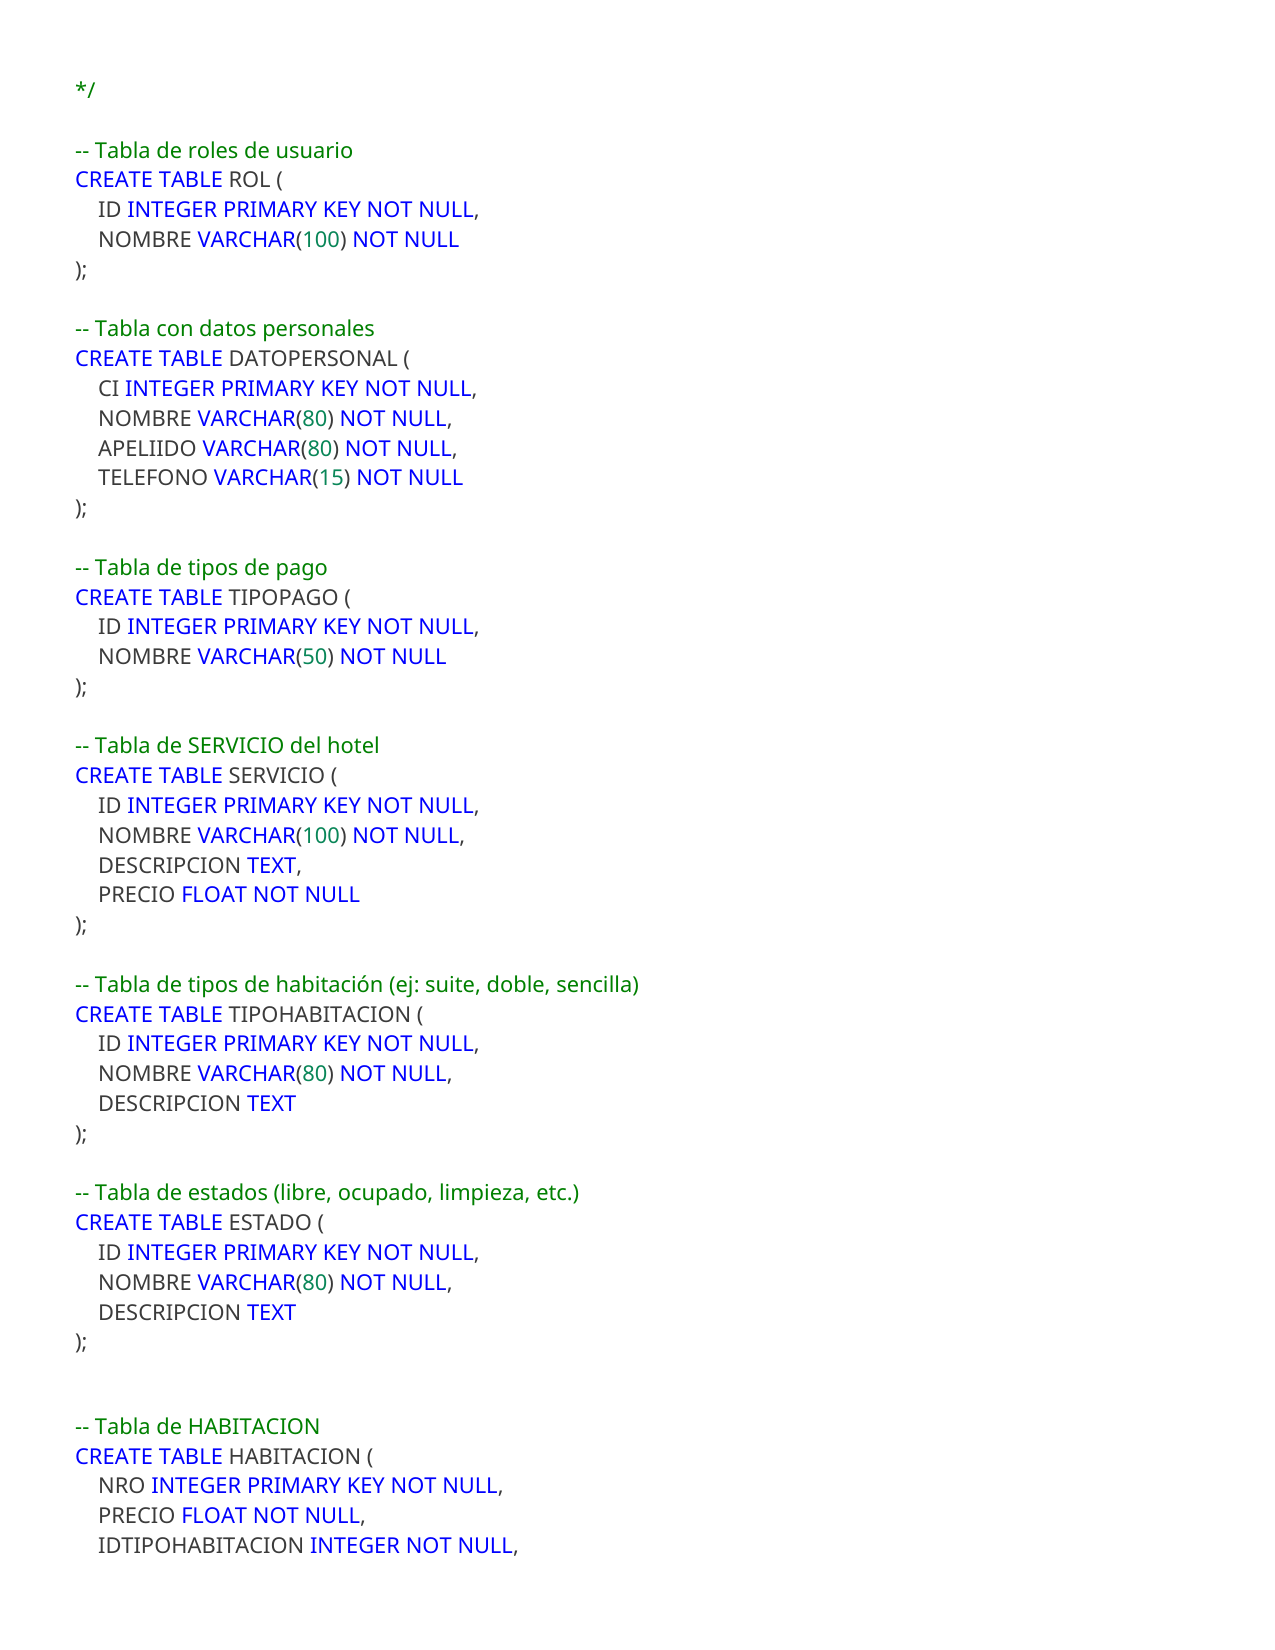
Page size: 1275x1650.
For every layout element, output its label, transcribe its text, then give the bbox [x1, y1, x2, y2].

text DESCRIPCION TEXT [75, 1296, 1200, 1326]
text ID INTEGER PRIMARY KEY NOT NULL, [75, 790, 1200, 820]
text */ [75, 75, 1200, 105]
text -- Tabla de tipos de habitación (ej: suite, doble, sencilla) [75, 969, 1200, 998]
text ); [75, 671, 1200, 701]
text CREATE TABLE SERVICIO ( [75, 760, 1200, 790]
text TELEFONO VARCHAR(15) NOT NULL [75, 462, 1200, 492]
text -- Tabla con datos personales [75, 313, 1200, 343]
text ID INTEGER PRIMARY KEY NOT NULL, [75, 611, 1200, 641]
text ID INTEGER PRIMARY KEY NOT NULL, [75, 1237, 1200, 1267]
text NOMBRE VARCHAR(100) NOT NULL [75, 224, 1200, 254]
text ); [75, 1118, 1200, 1147]
text DESCRIPCION TEXT, [75, 849, 1200, 879]
text ); [75, 254, 1200, 283]
text NOMBRE VARCHAR(80) NOT NULL, [75, 1267, 1200, 1296]
text ); [75, 1326, 1200, 1356]
text -- Tabla de roles de usuario [75, 134, 1200, 164]
text CREATE TABLE ROL ( [75, 164, 1200, 194]
text DESCRIPCION TEXT [75, 1088, 1200, 1118]
text CI INTEGER PRIMARY KEY NOT NULL, [75, 373, 1200, 403]
text -- Tabla de HABITACION [75, 1411, 1200, 1441]
text NOMBRE VARCHAR(80) NOT NULL, [75, 1058, 1200, 1088]
text CREATE TABLE ESTADO ( [75, 1207, 1200, 1237]
text APELIIDO VARCHAR(80) NOT NULL, [75, 432, 1200, 462]
text ); [75, 492, 1200, 522]
text ); [75, 909, 1200, 939]
text NOMBRE VARCHAR(100) NOT NULL, [75, 820, 1200, 849]
text -- Tabla de estados (libre, ocupado, limpieza, etc.) [75, 1177, 1200, 1207]
text PRECIO FLOAT NOT NULL [75, 879, 1200, 909]
text IDTIPOHABITACION INTEGER NOT NULL, [75, 1530, 1200, 1560]
text -- Tabla de SERVICIO del hotel [75, 730, 1200, 760]
text PRECIO FLOAT NOT NULL, [75, 1500, 1200, 1530]
text CREATE TABLE TIPOHABITACION ( [75, 998, 1200, 1028]
text CREATE TABLE TIPOPAGO ( [75, 581, 1200, 611]
text ID INTEGER PRIMARY KEY NOT NULL, [75, 1028, 1200, 1058]
text -- Tabla de tipos de pago [75, 552, 1200, 581]
text CREATE TABLE DATOPERSONAL ( [75, 343, 1200, 373]
text NRO INTEGER PRIMARY KEY NOT NULL, [75, 1470, 1200, 1500]
text NOMBRE VARCHAR(50) NOT NULL [75, 641, 1200, 671]
text ID INTEGER PRIMARY KEY NOT NULL, [75, 194, 1200, 224]
text CREATE TABLE HABITACION ( [75, 1441, 1200, 1470]
text NOMBRE VARCHAR(80) NOT NULL, [75, 403, 1200, 432]
